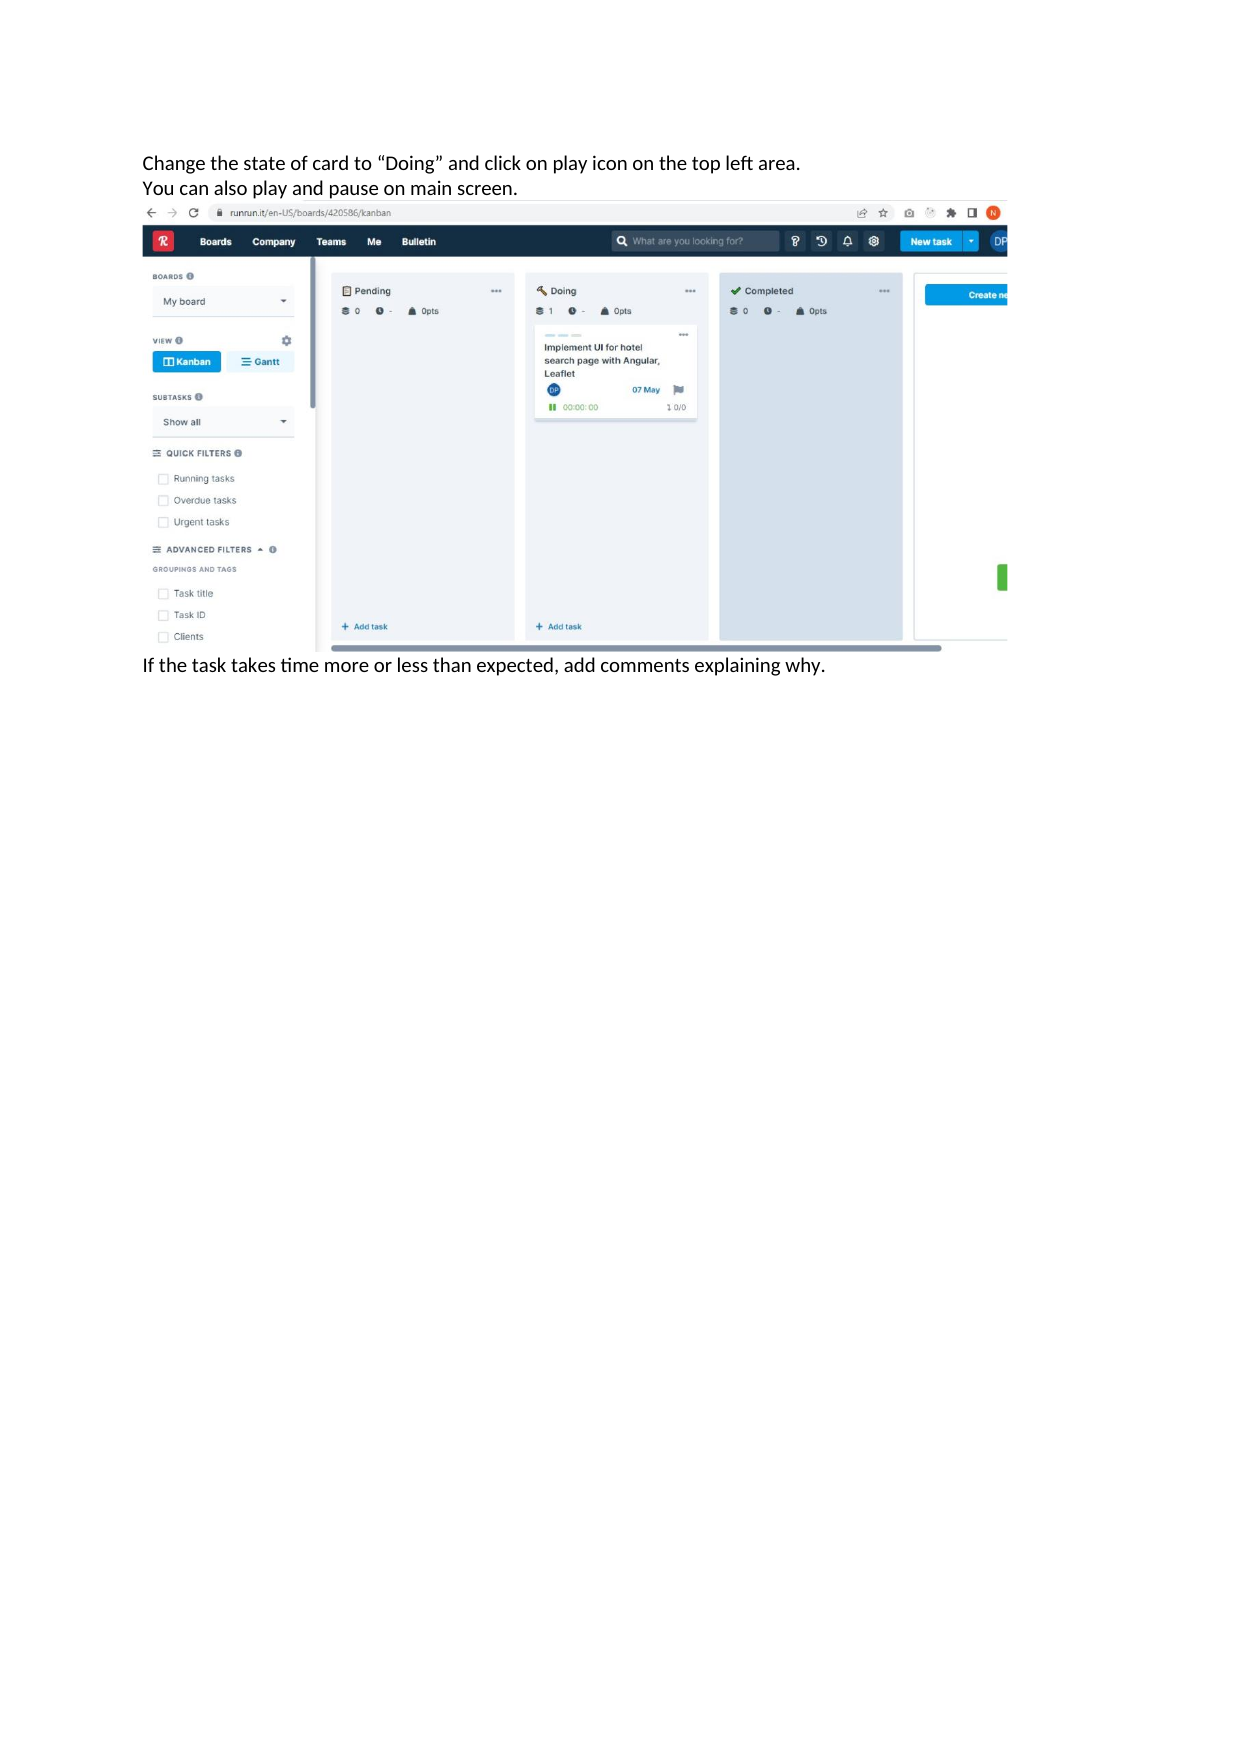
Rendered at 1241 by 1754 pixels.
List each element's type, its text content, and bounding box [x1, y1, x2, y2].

list You can also play and pause on main screen. [142, 175, 1098, 201]
picture [142, 200, 1008, 652]
picture [967, 291, 1008, 298]
list Change the state of card to “Doing” and click on play icon on the top left area. [142, 150, 1098, 175]
list If the task takes time more or less than expected, add comments explaining why. [142, 652, 1098, 677]
